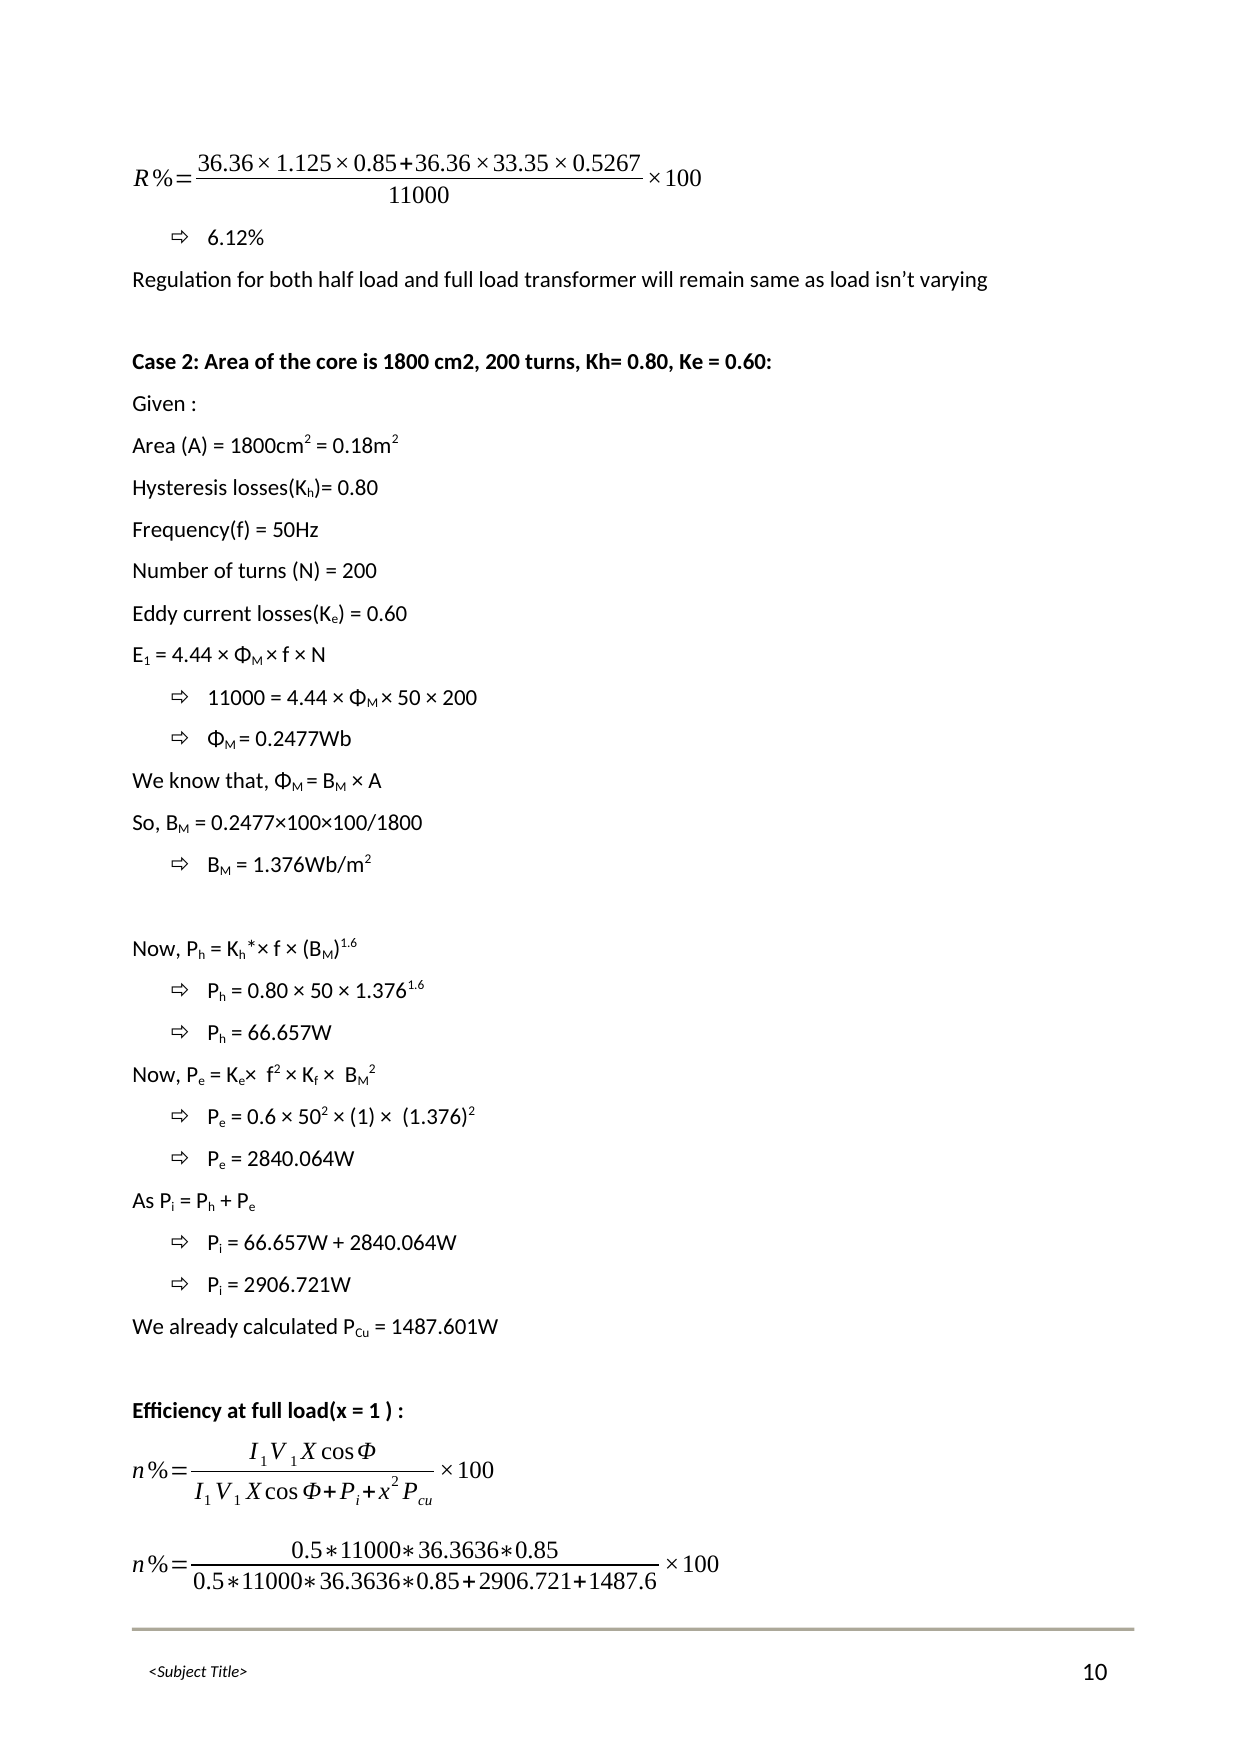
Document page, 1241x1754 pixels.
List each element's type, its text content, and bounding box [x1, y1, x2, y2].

text Case 2: Area of the core is 1800 cm2, 200 turns, Kh= 0.80, Ke = 0.60: [132, 347, 1134, 375]
list Pe = 0.6 × 502 × (1) × (1.376)2 [169, 1102, 1134, 1130]
list Pi = 2906.721W [169, 1270, 1134, 1298]
text So, BM = 0.2477×100×100/1800 [132, 808, 1134, 837]
list Pe = 2840.064W [169, 1144, 1134, 1172]
text Frequency(f) = 50Hz [132, 515, 1134, 543]
text Number of turns (N) = 200 [132, 557, 1134, 585]
list 11000 = 4.44 × ΦM × 50 × 200 [169, 683, 1134, 711]
text Now, Ph = Kh*× f × (BM)1.6 [132, 934, 1134, 962]
list Ph = 0.80 × 50 × 1.3761.6 [169, 976, 1134, 1004]
text Regulation for both half load and full load transformer will remain same as load isn’t varying [132, 265, 1134, 293]
text Given : [132, 389, 1134, 417]
text Now, Pe = Ke× f2 × Kf × BM2 [132, 1060, 1134, 1088]
list Ph = 66.657W [169, 1018, 1134, 1046]
text As Pi = Ph + Pe [132, 1186, 1134, 1214]
text Area (A) = 1800cm2 = 0.18m2 [132, 431, 1134, 459]
text We already calculated PCu = 1487.601W [132, 1312, 1134, 1340]
list BM = 1.376Wb/m2 [169, 851, 1134, 878]
text We know that, ΦM = BM × A [132, 767, 1134, 794]
list ΦM = 0.2477Wb [169, 724, 1134, 753]
text E1 = 4.44 × ΦM × f × N [132, 641, 1134, 669]
list Pi = 66.657W + 2840.064W [169, 1228, 1134, 1256]
list 6.12% [169, 223, 1134, 251]
text Hysteresis losses(Kh)= 0.80 [132, 473, 1134, 501]
text Eddy current losses(Ke) = 0.60 [132, 599, 1134, 627]
text Efficiency at full load(x = 1 ) : [132, 1396, 1134, 1424]
